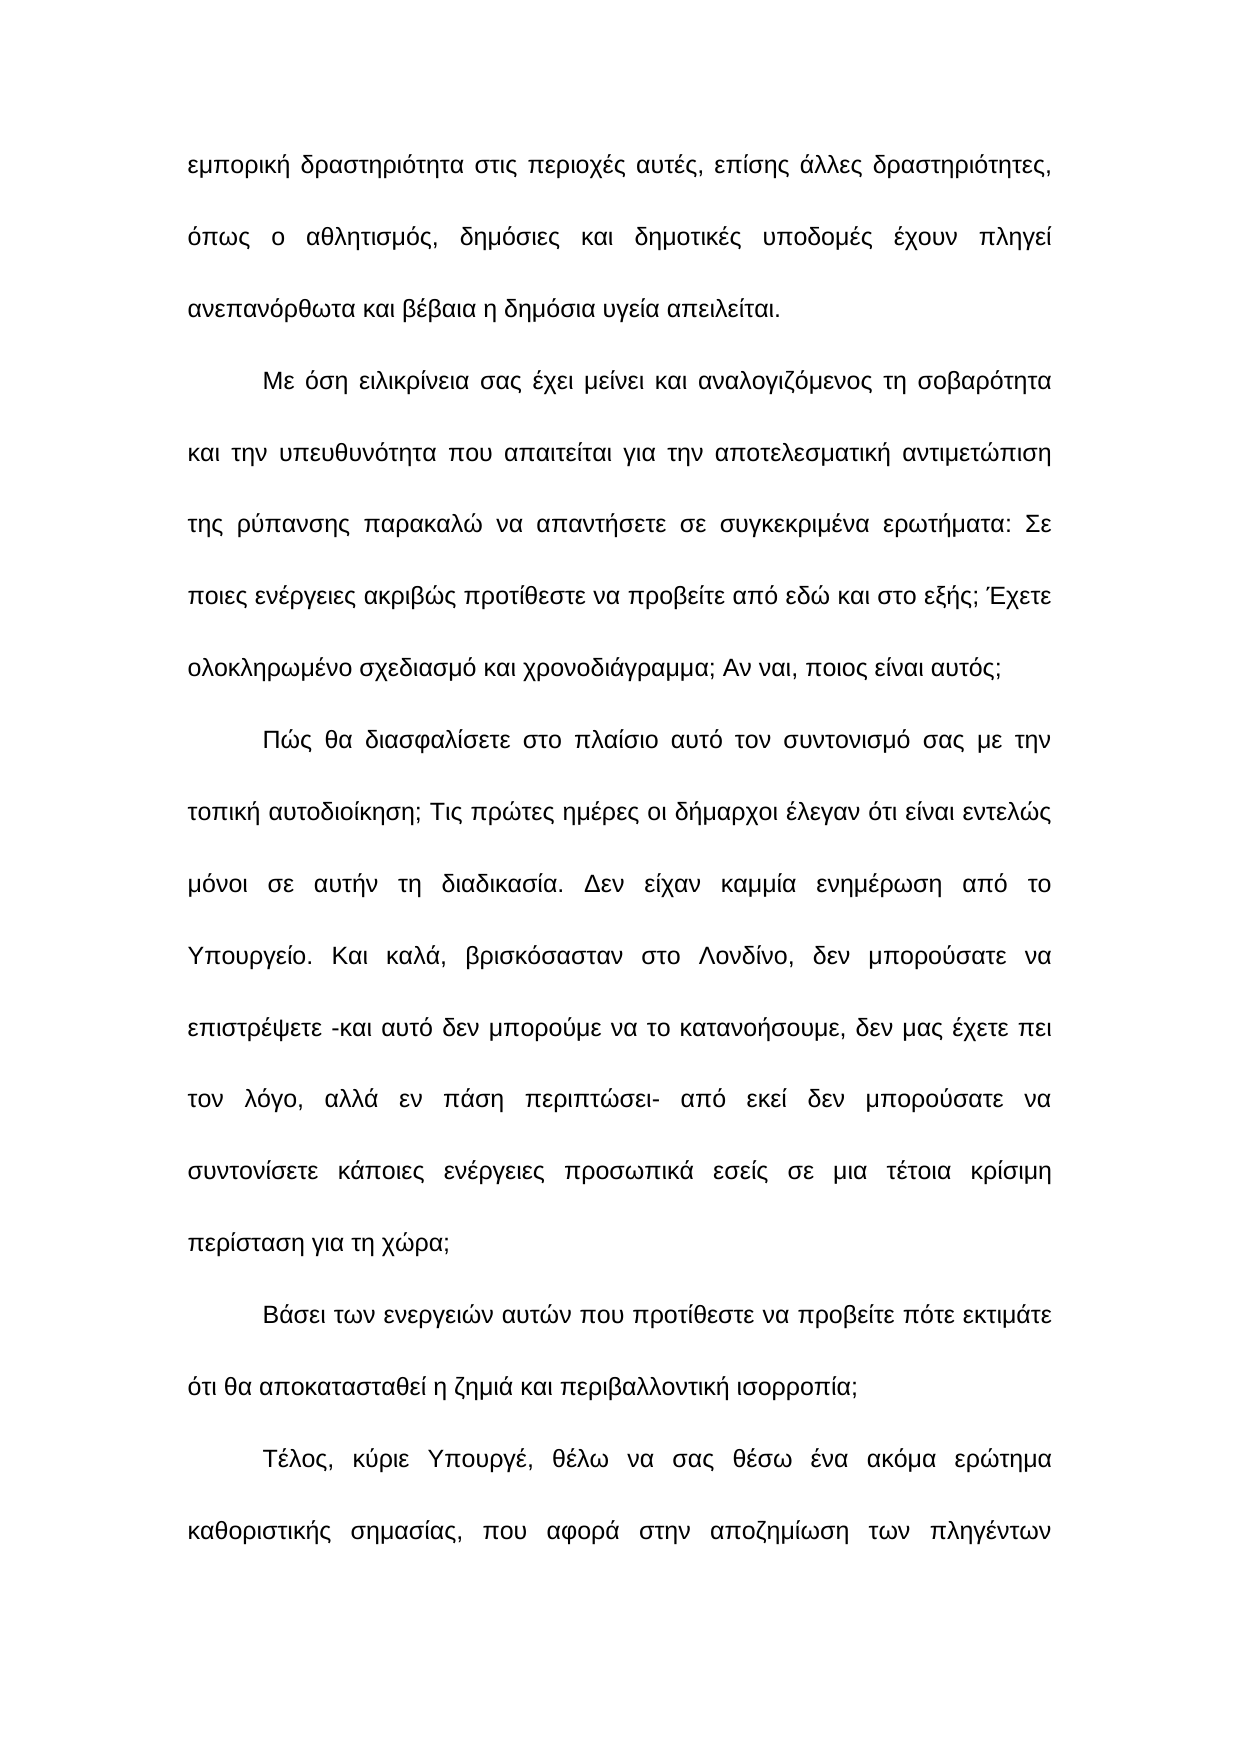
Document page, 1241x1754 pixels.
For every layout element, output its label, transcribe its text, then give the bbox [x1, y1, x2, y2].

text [187, 1444, 1053, 1544]
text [187, 150, 1053, 322]
text Πώς θα διασφαλίσετε στο πλαίσιο αυτό τον συντονισμό σας με την τοπική αυτοδιοίκηση; Τις πρώτες ημέρες οι δήμαρχοι έλεγαν ότι είναι εντελώς μόνοι σε αυτήν τη διαδικασία. Δεν είχαν καμμία ενημέρωση από το Υπουργείο. Και καλά, βρισκόσασταν στο Λονδίνο, δεν μπορούσατε να επιστρέψετε -και αυτό δεν μπορούμε να το κατανοήσουμε, δεν μας έχετε πει τον λόγο, αλλά εν πάση περιπτώσει- από εκεί δεν μπορούσατε να συντονίσετε κάποιες ενέργειες προσωπικά εσείς σε μια τέτοια κρίσιμη περίσταση για τη χώρα; [187, 725, 1053, 1257]
text Βάσει των ενεργειών αυτών που προτίθεστε να προβείτε πότε εκτιμάτε ότι θα αποκατασταθεί η ζημιά και περιβαλλοντική ισορροπία; [187, 1300, 1053, 1401]
text Με όση ειλικρίνεια σας έχει μείνει και αναλογιζόμενος τη σοβαρότητα και την υπευθυνότητα που απαιτείται για την αποτελεσματική αντιμετώπιση της ρύπανσης παρακαλώ να απαντήσετε σε συγκεκριμένα ερωτήματα: Σε ποιες ενέργειες ακριβώς προτίθεστε να προβείτε από εδώ και στο εξής; Έχετε ολοκληρωμένο σχεδιασμό και χρονοδιάγραμμα; Αν ναι, ποιος είναι αυτός; [187, 366, 1053, 682]
